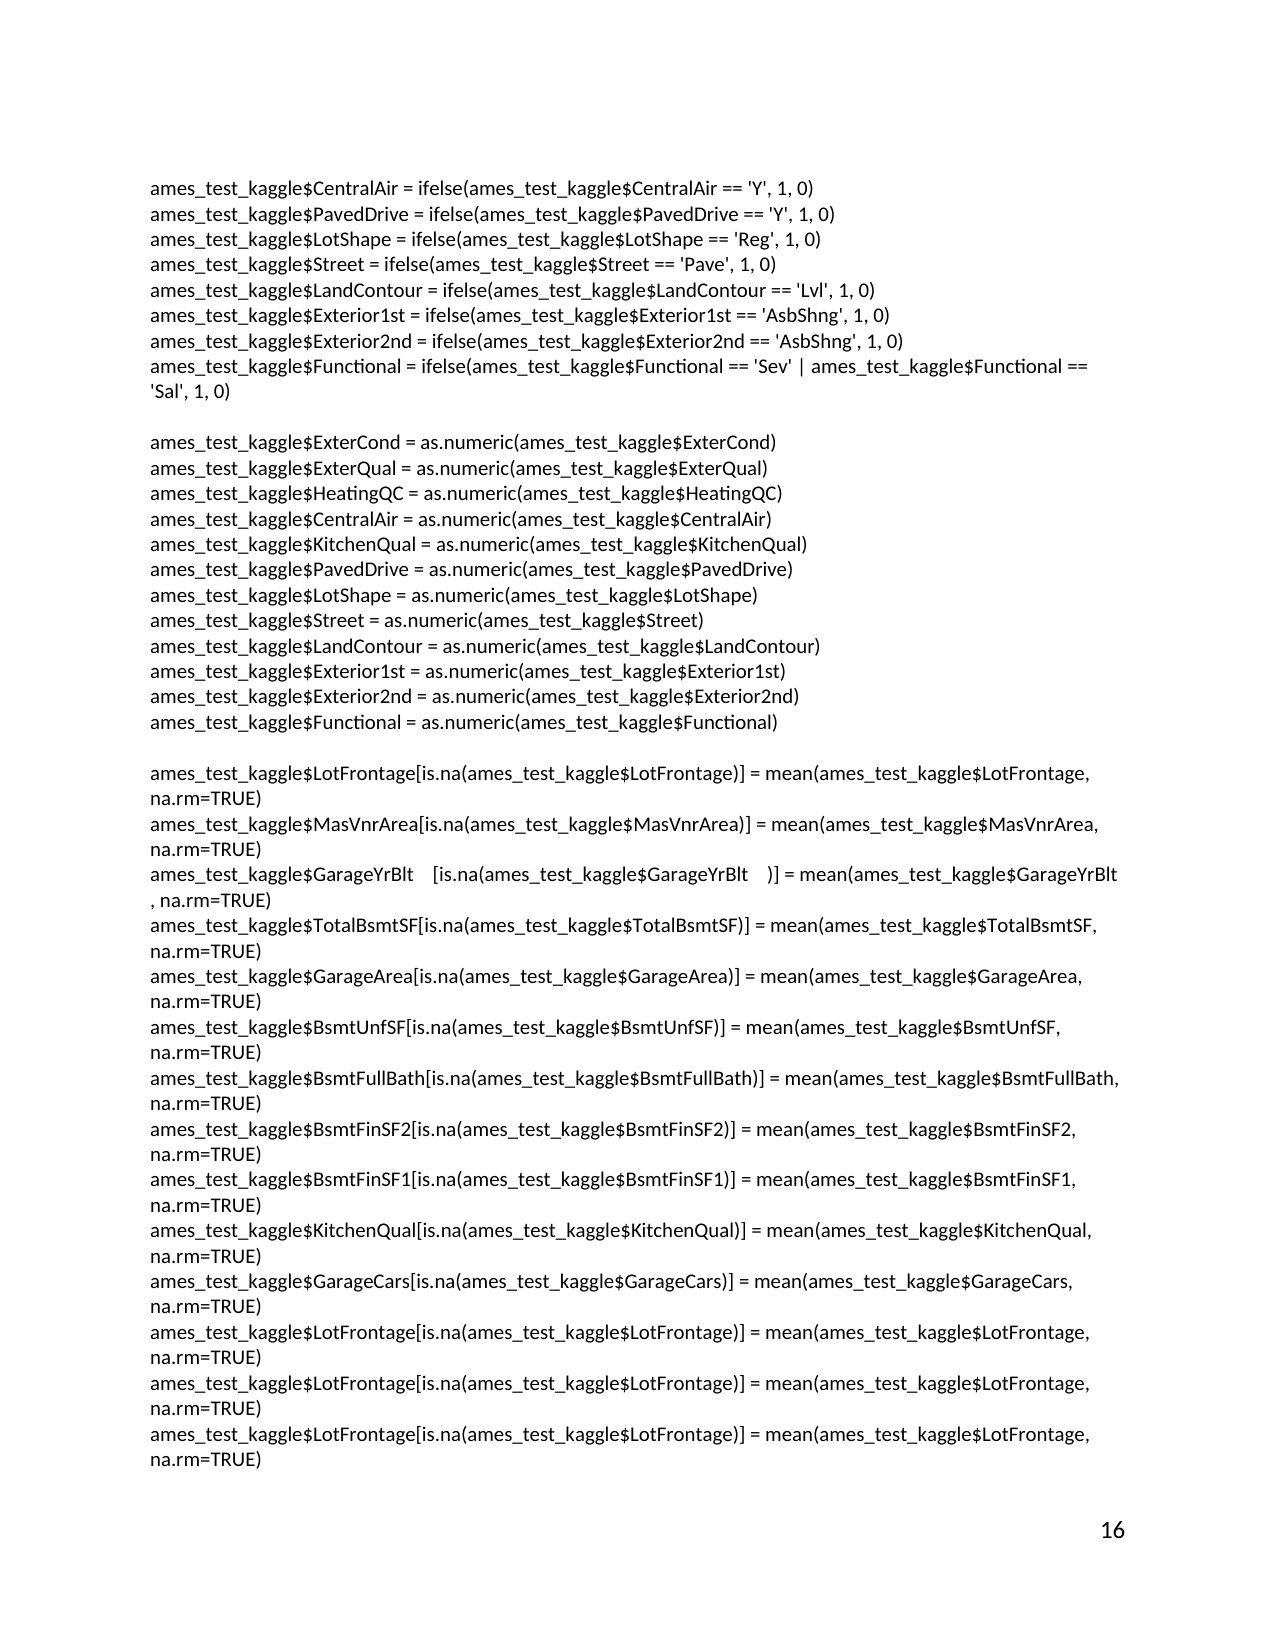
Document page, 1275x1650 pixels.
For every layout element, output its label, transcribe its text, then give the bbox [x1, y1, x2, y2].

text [150, 1421, 1125, 1472]
text ames_test_kaggle$CentralAir = ifelse(ames_test_kaggle$CentralAir == 'Y', 1, 0) [150, 175, 1125, 201]
text ames_test_kaggle$KitchenQual = as.numeric(ames_test_kaggle$KitchenQual) [150, 531, 1125, 557]
text ames_test_kaggle$Exterior2nd = as.numeric(ames_test_kaggle$Exterior2nd) [150, 684, 1125, 709]
text ames_test_kaggle$TotalBsmtSF[is.na(ames_test_kaggle$TotalBsmtSF)] = mean(ames_test_kaggle$TotalBsmtSF, na.rm=TRUE) [150, 912, 1125, 963]
text ames_test_kaggle$CentralAir = as.numeric(ames_test_kaggle$CentralAir) [150, 506, 1125, 531]
text ames_test_kaggle$MasVnrArea[is.na(ames_test_kaggle$MasVnrArea)] = mean(ames_test_kaggle$MasVnrArea, na.rm=TRUE) [150, 811, 1125, 862]
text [150, 1370, 1125, 1421]
text ames_test_kaggle$Street = ifelse(ames_test_kaggle$Street == 'Pave', 1, 0) [150, 252, 1125, 277]
text ames_test_kaggle$PavedDrive = ifelse(ames_test_kaggle$PavedDrive == 'Y', 1, 0) [150, 201, 1125, 226]
text ames_test_kaggle$Street = as.numeric(ames_test_kaggle$Street) [150, 607, 1125, 633]
text ames_test_kaggle$GarageArea[is.na(ames_test_kaggle$GarageArea)] = mean(ames_test_kaggle$GarageArea, na.rm=TRUE) [150, 963, 1125, 1014]
text ames_test_kaggle$KitchenQual[is.na(ames_test_kaggle$KitchenQual)] = mean(ames_test_kaggle$KitchenQual, na.rm=TRUE) [150, 1217, 1125, 1268]
text ames_test_kaggle$Functional = as.numeric(ames_test_kaggle$Functional) [150, 709, 1125, 734]
text ames_test_kaggle$LotFrontage[is.na(ames_test_kaggle$LotFrontage)] = mean(ames_test_kaggle$LotFrontage, na.rm=TRUE) [150, 760, 1125, 811]
text ames_test_kaggle$LandContour = as.numeric(ames_test_kaggle$LandContour) [150, 633, 1125, 658]
text ames_test_kaggle$BsmtUnfSF[is.na(ames_test_kaggle$BsmtUnfSF)] = mean(ames_test_kaggle$BsmtUnfSF, na.rm=TRUE) [150, 1014, 1125, 1065]
text ames_test_kaggle$BsmtFinSF2[is.na(ames_test_kaggle$BsmtFinSF2)] = mean(ames_test_kaggle$BsmtFinSF2, na.rm=TRUE) [150, 1116, 1125, 1167]
text ames_test_kaggle$Exterior1st = as.numeric(ames_test_kaggle$Exterior1st) [150, 658, 1125, 684]
text ames_test_kaggle$GarageCars[is.na(ames_test_kaggle$GarageCars)] = mean(ames_test_kaggle$GarageCars, na.rm=TRUE) [150, 1268, 1125, 1319]
text ames_test_kaggle$Functional = ifelse(ames_test_kaggle$Functional == 'Sev' | ames_test_kaggle$Functional == 'Sal', 1, 0) [150, 353, 1125, 404]
text ames_test_kaggle$HeatingQC = as.numeric(ames_test_kaggle$HeatingQC) [150, 480, 1125, 506]
text ames_test_kaggle$LandContour = ifelse(ames_test_kaggle$LandContour == 'Lvl', 1, 0) [150, 277, 1125, 302]
text ames_test_kaggle$ExterCond = as.numeric(ames_test_kaggle$ExterCond) [150, 429, 1125, 455]
text ames_test_kaggle$LotShape = as.numeric(ames_test_kaggle$LotShape) [150, 582, 1125, 607]
text ames_test_kaggle$PavedDrive = as.numeric(ames_test_kaggle$PavedDrive) [150, 557, 1125, 582]
text ames_test_kaggle$LotShape = ifelse(ames_test_kaggle$LotShape == 'Reg', 1, 0) [150, 226, 1125, 252]
text ames_test_kaggle$GarageYrBlt [is.na(ames_test_kaggle$GarageYrBlt )] = mean(ames_test_kaggle$GarageYrBlt , na.rm=TRUE) [150, 862, 1125, 912]
text ames_test_kaggle$ExterQual = as.numeric(ames_test_kaggle$ExterQual) [150, 455, 1125, 480]
text ames_test_kaggle$BsmtFullBath[is.na(ames_test_kaggle$BsmtFullBath)] = mean(ames_test_kaggle$BsmtFullBath, na.rm=TRUE) [150, 1065, 1125, 1116]
text ames_test_kaggle$Exterior2nd = ifelse(ames_test_kaggle$Exterior2nd == 'AsbShng', 1, 0) [150, 328, 1125, 353]
text ames_test_kaggle$BsmtFinSF1[is.na(ames_test_kaggle$BsmtFinSF1)] = mean(ames_test_kaggle$BsmtFinSF1, na.rm=TRUE) [150, 1167, 1125, 1217]
text ames_test_kaggle$LotFrontage[is.na(ames_test_kaggle$LotFrontage)] = mean(ames_test_kaggle$LotFrontage, na.rm=TRUE) [150, 1319, 1125, 1370]
text ames_test_kaggle$Exterior1st = ifelse(ames_test_kaggle$Exterior1st == 'AsbShng', 1, 0) [150, 302, 1125, 328]
